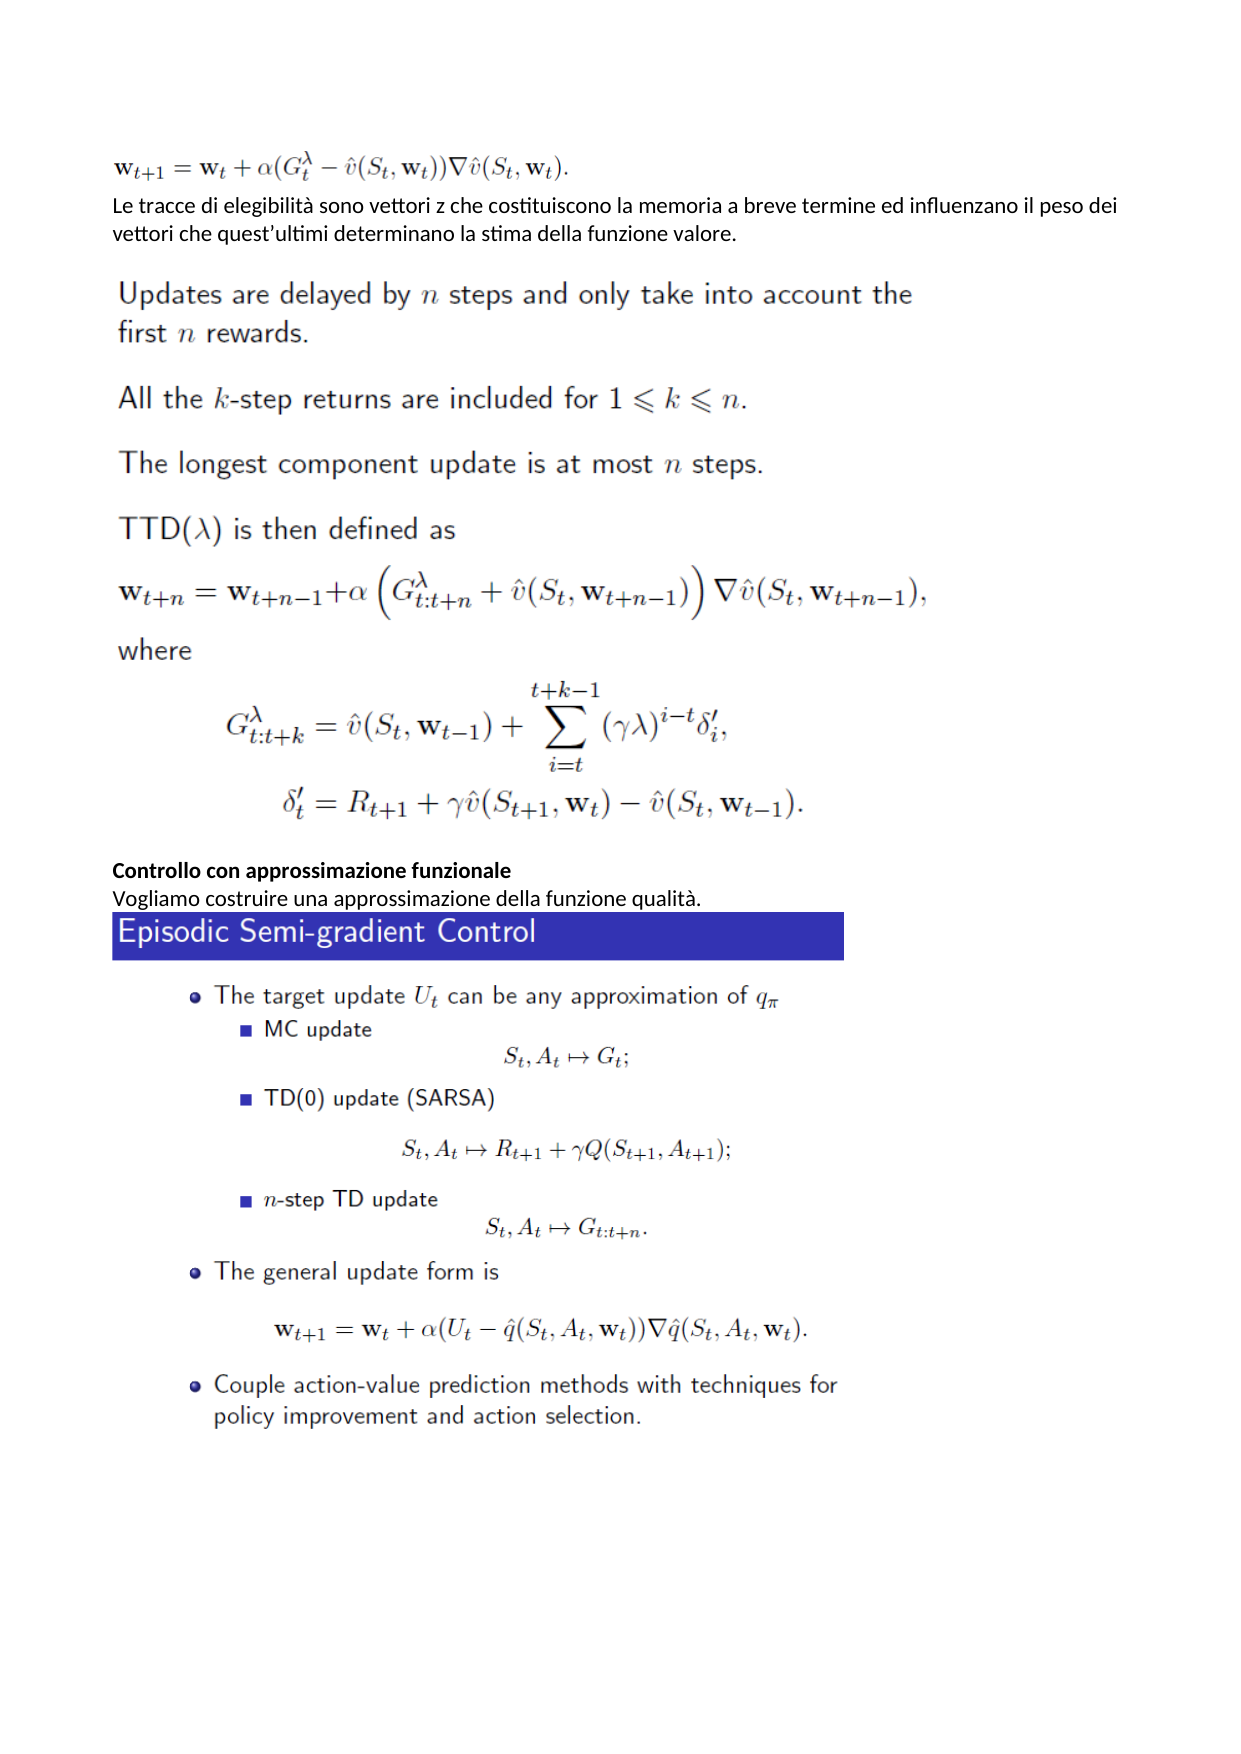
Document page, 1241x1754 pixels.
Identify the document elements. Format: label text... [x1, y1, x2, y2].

text Controllo con approssimazione funzionale [112, 856, 1128, 884]
picture [112, 150, 570, 191]
text Le tracce di elegibilità sono vettori z che costituiscono la memoria a breve termine ed influenzano il peso dei vettori che quest’ultimi determinano la stima della funzione valore. [112, 191, 1128, 247]
picture [112, 912, 844, 1435]
text Vogliamo costruire una approssimazione della funzione qualità. [112, 884, 1128, 912]
picture [112, 275, 927, 828]
